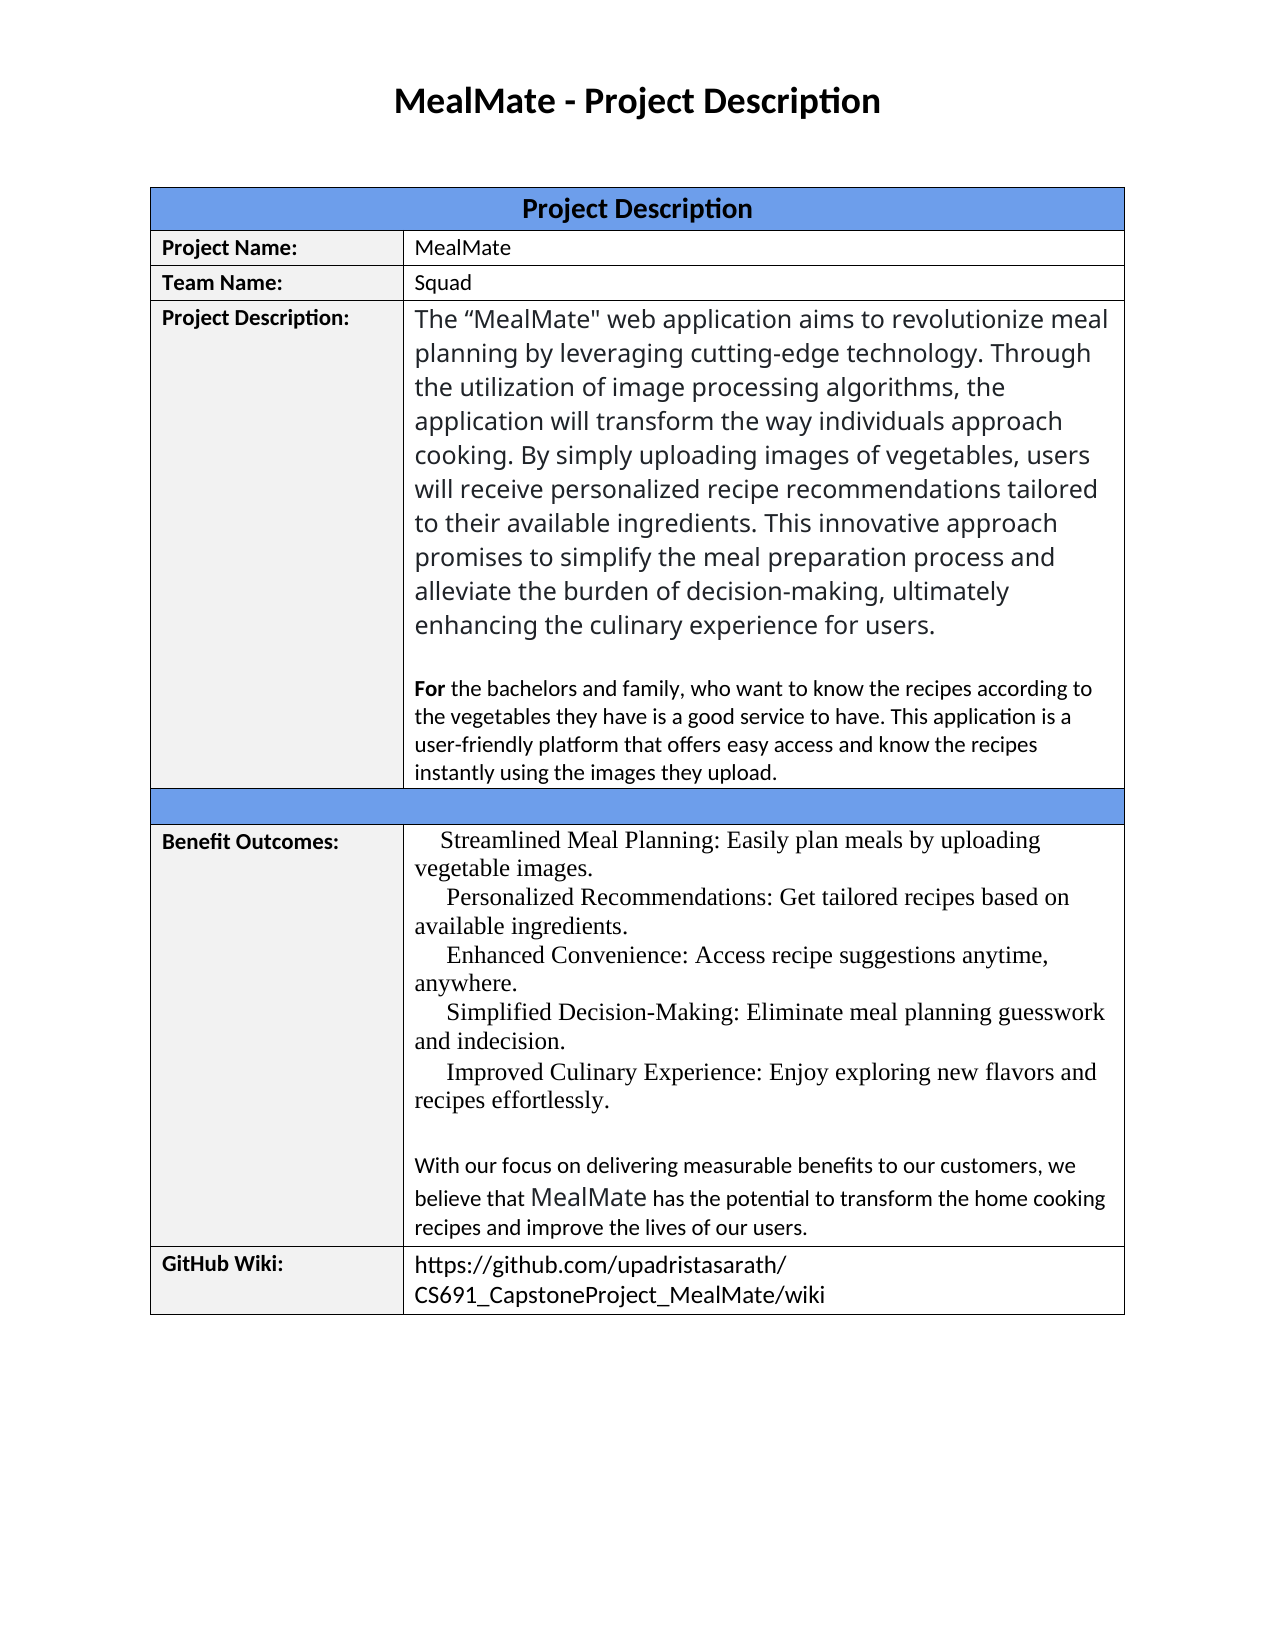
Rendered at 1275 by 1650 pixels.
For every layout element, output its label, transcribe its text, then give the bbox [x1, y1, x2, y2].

table_cell  Streamlined Meal Planning: Easily plan meals by uploading vegetable images.  Personalized Recommendations: Get tailored recipes based on available ingredients.  Enhanced Convenience: Access recipe suggestions anytime, anywhere.  Simplified Decision-Making: Eliminate meal planning guesswork and indecision.  Improved Culinary Experience: Enjoy exploring new flavors and recipes effortlessly. With our focus on delivering measurable benefits to our customers, we believe that MealMate has the potential to transform the home cooking recipes and improve the lives of our users. [404, 825, 1124, 1246]
table_cell Project Description: [151, 301, 403, 788]
table_cell [151, 789, 1124, 824]
table_cell GitHub Wiki: [151, 1247, 403, 1314]
table_cell Project Name: [151, 231, 403, 265]
table_cell MealMate [404, 231, 1124, 265]
table_cell https://github.com/upadristasarath/CS691_CapstoneProject_MealMate/wiki [404, 1247, 1124, 1314]
table_cell Team Name: [151, 266, 403, 300]
table_cell The “MealMate" web application aims to revolutionize meal planning by leveraging cutting-edge technology. Through the utilization of image processing algorithms, the application will transform the way individuals approach cooking. By simply uploading images of vegetables, users will receive personalized recipe recommendations tailored to their available ingredients. This innovative approach promises to simplify the meal preparation process and alleviate the burden of decision-making, ultimately enhancing the culinary experience for users. For the bachelors and family, who want to know the recipes according to the vegetables they have is a good service to have. This application is a user-friendly platform that offers easy access and know the recipes instantly using the images they upload. [404, 301, 1124, 788]
table_cell Squad [404, 266, 1124, 300]
table_cell Benefit Outcomes: [151, 825, 403, 1246]
table_header Project Description [151, 188, 1124, 230]
